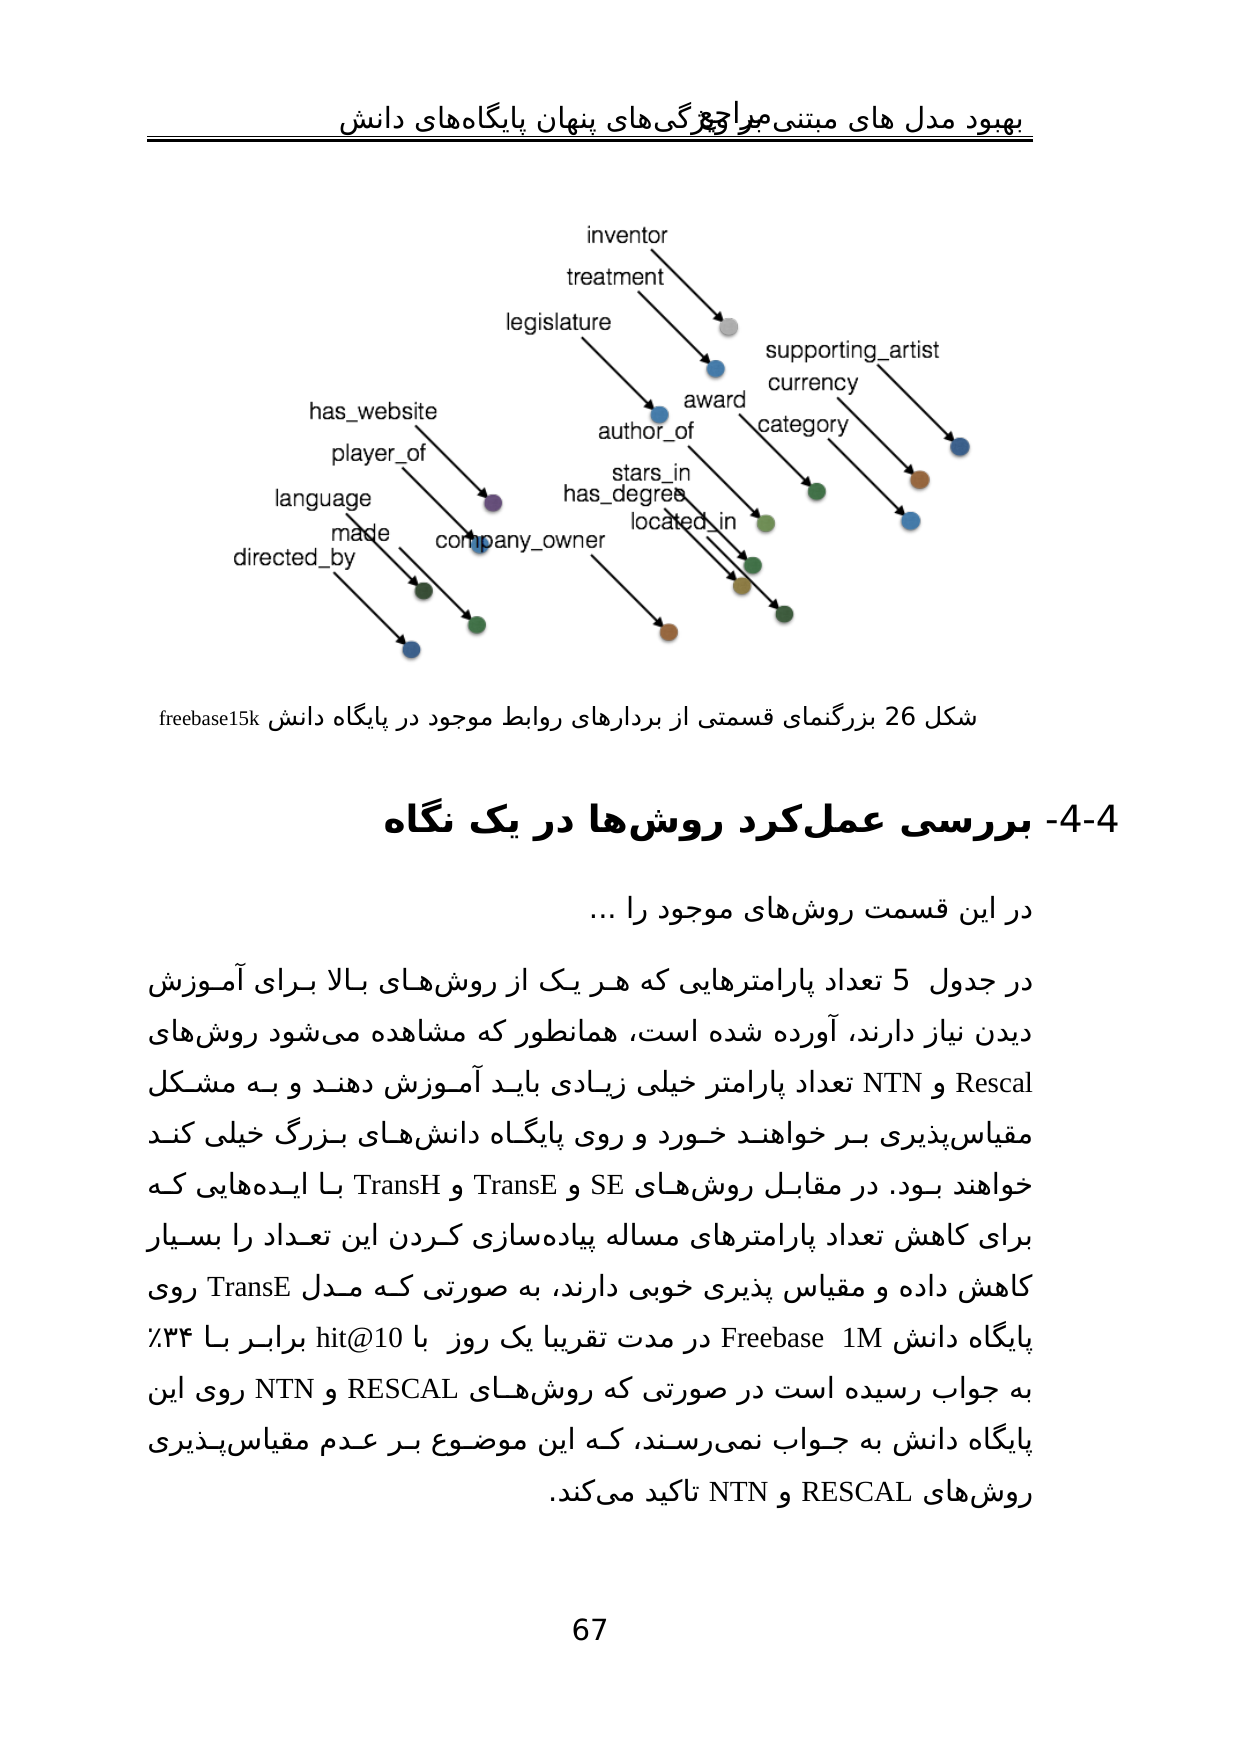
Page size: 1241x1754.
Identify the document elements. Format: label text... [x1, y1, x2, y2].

text بررسی عمل‌کرد روش‌ها در یک نگاه [147, 798, 1033, 841]
text در این قسمت روش‌های موجود را ... [147, 891, 1033, 925]
text شکل 26 بزرگنمای قسمتی از بردار‌های روابط موجود در پایگاه دانش freebase15k [147, 702, 1035, 731]
picture [203, 207, 977, 665]
